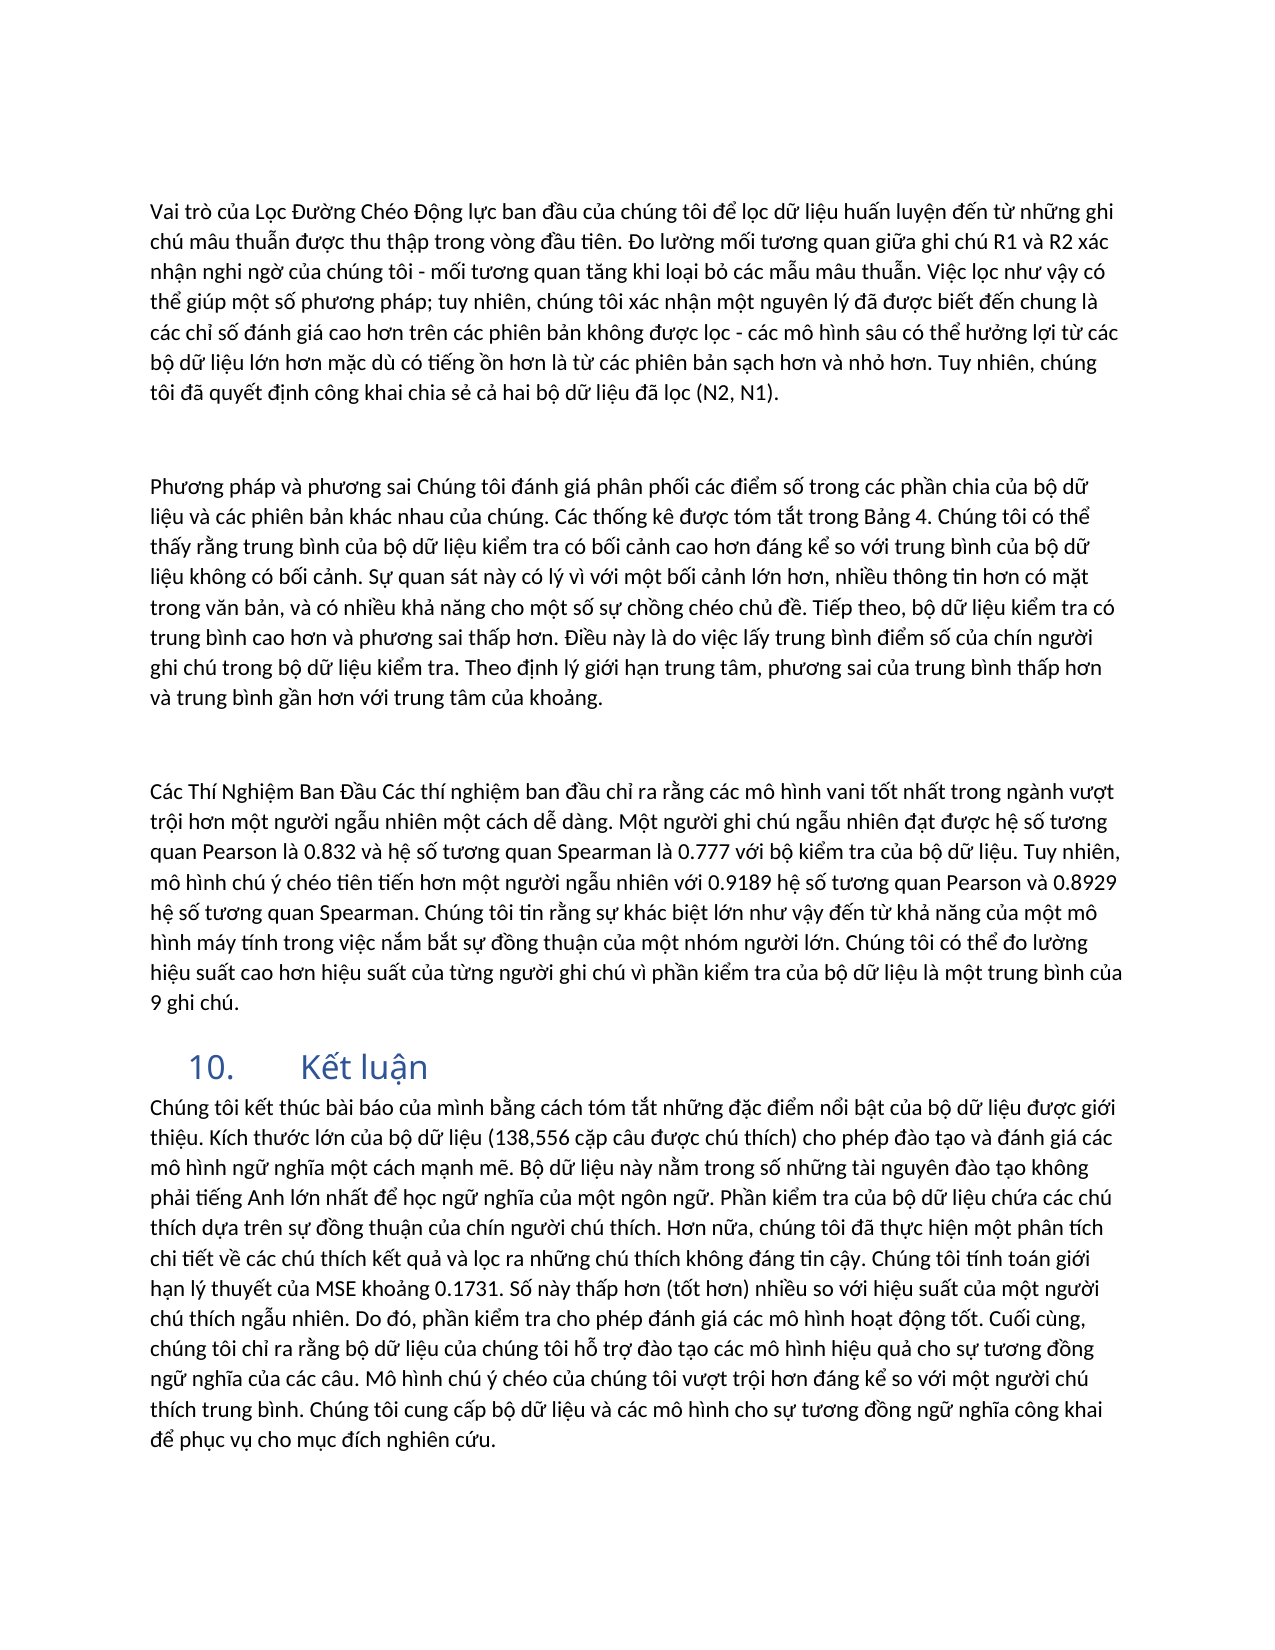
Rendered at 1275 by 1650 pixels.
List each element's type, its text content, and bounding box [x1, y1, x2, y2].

text Các Thí Nghiệm Ban Đầu Các thí nghiệm ban đầu chỉ ra rằng các mô hình vani tốt nhất trong ngành vượt trội hơn một người ngẫu nhiên một cách dễ dàng. Một người ghi chú ngẫu nhiên đạt được hệ số tương quan Pearson là 0.832 và hệ số tương quan Spearman là 0.777 với bộ kiểm tra của bộ dữ liệu. Tuy nhiên, mô hình chú ý chéo tiên tiến hơn một người ngẫu nhiên với 0.9189 hệ số tương quan Pearson và 0.8929 hệ số tương quan Spearman. Chúng tôi tin rằng sự khác biệt lớn như vậy đến từ khả năng của một mô hình máy tính trong việc nắm bắt sự đồng thuận của một nhóm người lớn. Chúng tôi có thể đo lường hiệu suất cao hơn hiệu suất của từng người ghi chú vì phần kiểm tra của bộ dữ liệu là một trung bình của 9 ghi chú. [150, 777, 1125, 1017]
text Vai trò của Lọc Đường Chéo Động lực ban đầu của chúng tôi để lọc dữ liệu huấn luyện đến từ những ghi chú mâu thuẫn được thu thập trong vòng đầu tiên. Đo lường mối tương quan giữa ghi chú R1 và R2 xác nhận nghi ngờ của chúng tôi - mối tương quan tăng khi loại bỏ các mẫu mâu thuẫn. Việc lọc như vậy có thể giúp một số phương pháp; tuy nhiên, chúng tôi xác nhận một nguyên lý đã được biết đến chung là các chỉ số đánh giá cao hơn trên các phiên bản không được lọc - các mô hình sâu có thể hưởng lợi từ các bộ dữ liệu lớn hơn mặc dù có tiếng ồn hơn là từ các phiên bản sạch hơn và nhỏ hơn. Tuy nhiên, chúng tôi đã quyết định công khai chia sẻ cả hai bộ dữ liệu đã lọc (N2, N1). [150, 197, 1125, 406]
text Chúng tôi kết thúc bài báo của mình bằng cách tóm tắt những đặc điểm nổi bật của bộ dữ liệu được giới thiệu. Kích thước lớn của bộ dữ liệu (138,556 cặp câu được chú thích) cho phép đào tạo và đánh giá các mô hình ngữ nghĩa một cách mạnh mẽ. Bộ dữ liệu này nằm trong số những tài nguyên đào tạo không phải tiếng Anh lớn nhất để học ngữ nghĩa của một ngôn ngữ. Phần kiểm tra của bộ dữ liệu chứa các chú thích dựa trên sự đồng thuận của chín người chú thích. Hơn nữa, chúng tôi đã thực hiện một phân tích chi tiết về các chú thích kết quả và lọc ra những chú thích không đáng tin cậy. Chúng tôi tính toán giới hạn lý thuyết của MSE khoảng 0.1731. Số này thấp hơn (tốt hơn) nhiều so với hiệu suất của một người chú thích ngẫu nhiên. Do đó, phần kiểm tra cho phép đánh giá các mô hình hoạt động tốt. Cuối cùng, chúng tôi chỉ ra rằng bộ dữ liệu của chúng tôi hỗ trợ đào tạo các mô hình hiệu quả cho sự tương đồng ngữ nghĩa của các câu. Mô hình chú ý chéo của chúng tôi vượt trội hơn đáng kể so với một người chú thích trung bình. Chúng tôi cung cấp bộ dữ liệu và các mô hình cho sự tương đồng ngữ nghĩa công khai để phục vụ cho mục đích nghiên cứu. [150, 1093, 1125, 1453]
subtitle Kết luận [187, 1044, 1125, 1089]
text Phương pháp và phương sai Chúng tôi đánh giá phân phối các điểm số trong các phần chia của bộ dữ liệu và các phiên bản khác nhau của chúng. Các thống kê được tóm tắt trong Bảng 4. Chúng tôi có thể thấy rằng trung bình của bộ dữ liệu kiểm tra có bối cảnh cao hơn đáng kể so với trung bình của bộ dữ liệu không có bối cảnh. Sự quan sát này có lý vì với một bối cảnh lớn hơn, nhiều thông tin hơn có mặt trong văn bản, và có nhiều khả năng cho một số sự chồng chéo chủ đề. Tiếp theo, bộ dữ liệu kiểm tra có trung bình cao hơn và phương sai thấp hơn. Điều này là do việc lấy trung bình điểm số của chín người ghi chú trong bộ dữ liệu kiểm tra. Theo định lý giới hạn trung tâm, phương sai của trung bình thấp hơn và trung bình gần hơn với trung tâm của khoảng. [150, 472, 1125, 711]
